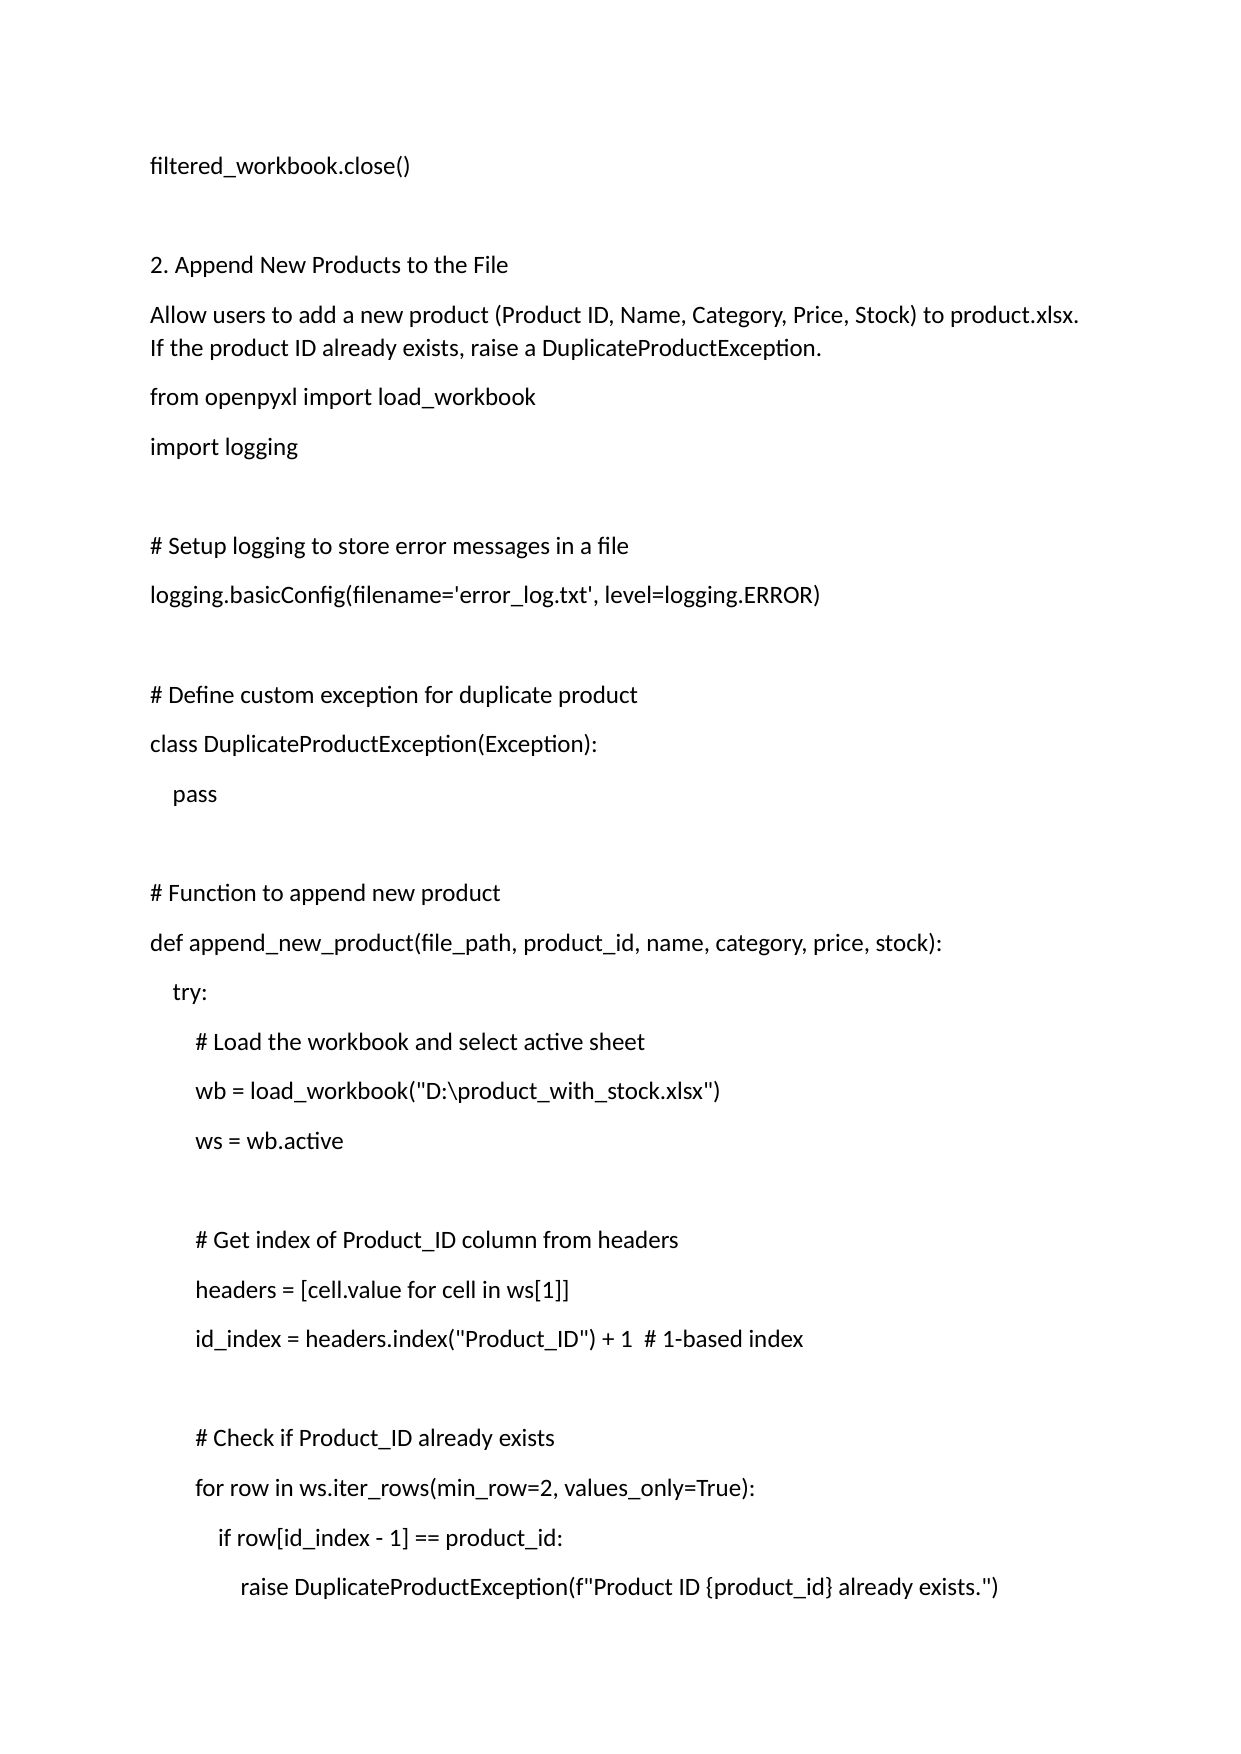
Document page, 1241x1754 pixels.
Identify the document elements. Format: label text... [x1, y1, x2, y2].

text # Check if Product_ID already exists [150, 1422, 1090, 1453]
text # Define custom exception for duplicate product [150, 679, 1090, 709]
text filtered_workbook.close() [150, 150, 1090, 181]
text for row in ws.iter_rows(min_row=2, values_only=True): [150, 1472, 1090, 1503]
text from openpyxl import load_workbook [150, 381, 1090, 412]
text try: [150, 976, 1090, 1007]
text def append_new_product(file_path, product_id, name, category, price, stock): [150, 927, 1090, 957]
text ws = wb.active [150, 1125, 1090, 1156]
text # Setup logging to store error messages in a file [150, 530, 1090, 561]
text wb = load_workbook("D:\product_with_stock.xlsx") [150, 1075, 1090, 1106]
text headers = [cell.value for cell in ws[1]] [150, 1274, 1090, 1304]
text # Load the workbook and select active sheet [150, 1026, 1090, 1056]
text id_index = headers.index("Product_ID") + 1 # 1-based index [150, 1323, 1090, 1354]
text # Get index of Product_ID column from headers [150, 1224, 1090, 1255]
text pass [150, 778, 1090, 808]
text class DuplicateProductException(Exception): [150, 728, 1090, 759]
text # Function to append new product [150, 877, 1090, 908]
text logging.basicConfig(filename='error_log.txt', level=logging.ERROR) [150, 579, 1090, 610]
text 2. Append New Products to the File [150, 249, 1090, 280]
text import logging [150, 431, 1090, 461]
text if row[id_index - 1] == product_id: [150, 1522, 1090, 1552]
text raise DuplicateProductException(f"Product ID {product_id} already exists.") [150, 1571, 1090, 1602]
text Allow users to add a new product (Product ID, Name, Category, Price, Stock) to product.xlsx. If the product ID already exists, raise a DuplicateProductException. [150, 299, 1090, 362]
